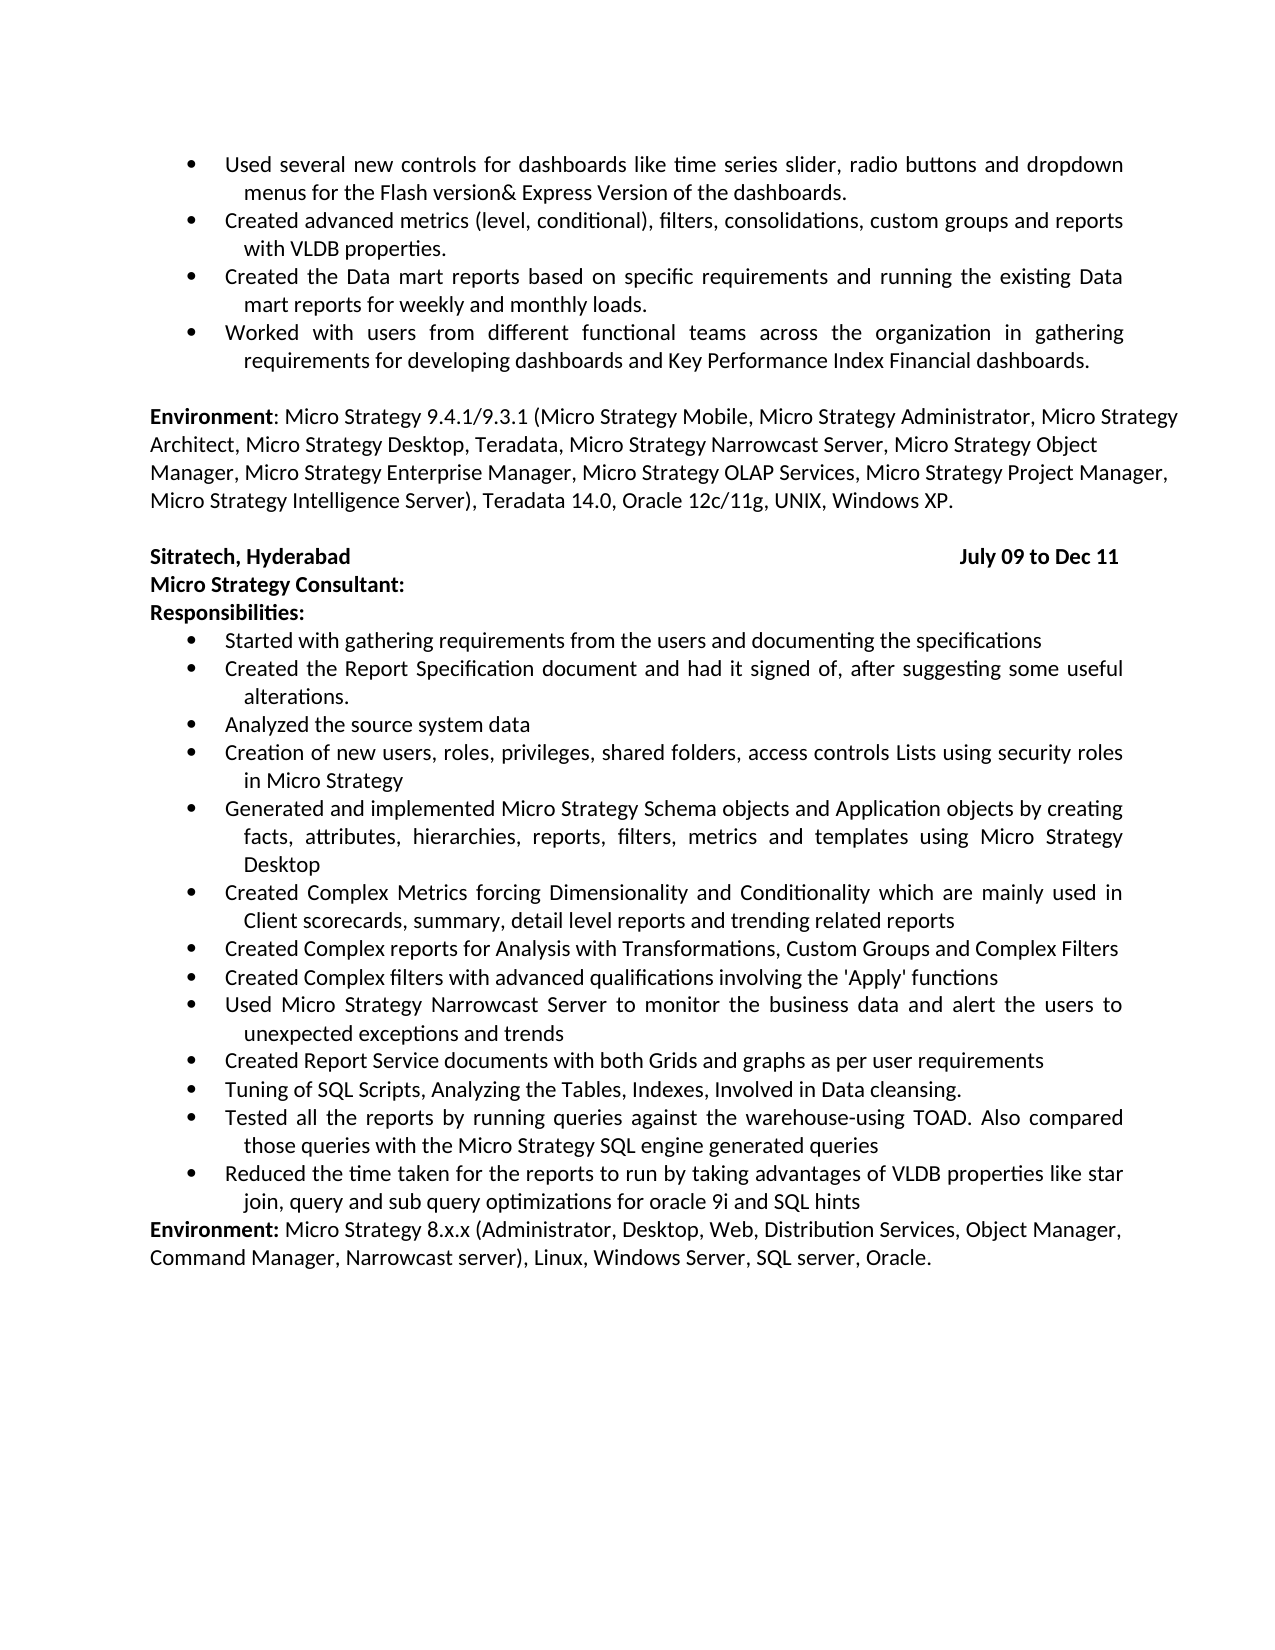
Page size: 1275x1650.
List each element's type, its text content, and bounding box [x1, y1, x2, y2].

list Created advanced metrics (level, conditional), filters, consolidations, custom groups and reports with VLDB properties. [187, 206, 1125, 262]
list Started with gathering requirements from the users and documenting the specifications [187, 626, 1125, 654]
list Created the Data mart reports based on specific requirements and running the existing Data mart reports for weekly and monthly loads. [187, 262, 1125, 318]
list Created Complex reports for Analysis with Transformations, Custom Groups and Complex Filters [187, 934, 1125, 963]
list Used several new controls for dashboards like time series slider, radio buttons and dropdown menus for the Flash version& Express Version of the dashboards. [187, 150, 1125, 206]
list Used Micro Strategy Narrowcast Server to monitor the business data and alert the users to unexpected exceptions and trends [187, 991, 1125, 1047]
list Creation of new users, roles, privileges, shared folders, access controls Lists using security roles in Micro Strategy [187, 738, 1125, 794]
text Environment: Micro Strategy 9.4.1/9.3.1 (Micro Strategy Mobile, Micro Strategy Administrator, Micro Strategy Architect, Micro Strategy Desktop, Teradata, Micro Strategy Narrowcast Server, Micro Strategy Object Manager, Micro Strategy Enterprise Manager, Micro Strategy OLAP Services, Micro Strategy Project Manager, Micro Strategy Intelligence Server), Teradata 14.0, Oracle 12c/11g, UNIX, Windows XP. [150, 402, 1181, 514]
list Created the Report Specification document and had it signed of, after suggesting some useful alterations. [187, 654, 1125, 710]
list Tuning of SQL Scripts, Analyzing the Tables, Indexes, Involved in Data cleansing. [187, 1075, 1125, 1103]
list Created Complex Metrics forcing Dimensionality and Conditionality which are mainly used in Client scorecards, summary, detail level reports and trending related reports [187, 878, 1125, 934]
list Analyzed the source system data [187, 710, 1125, 738]
list Created Report Service documents with both Grids and graphs as per user requirements [187, 1047, 1125, 1075]
text Micro Strategy Consultant: [150, 570, 1125, 598]
list Tested all the reports by running queries against the warehouse-using TOAD. Also compared those queries with the Micro Strategy SQL engine generated queries [187, 1103, 1125, 1159]
text Environment: Micro Strategy 8.x.x (Administrator, Desktop, Web, Distribution Services, Object Manager, Command Manager, Narrowcast server), Linux, Windows Server, SQL server, Oracle. [150, 1215, 1181, 1271]
list Generated and implemented Micro Strategy Schema objects and Application objects by creating facts, attributes, hierarchies, reports, filters, metrics and templates using Micro Strategy Desktop [187, 794, 1125, 878]
list Created Complex filters with advanced qualifications involving the 'Apply' functions [187, 963, 1125, 991]
text Responsibilities: [150, 598, 1125, 626]
list Reduced the time taken for the reports to run by taking advantages of VLDB properties like star join, query and sub query optimizations for oracle 9i and SQL hints [187, 1159, 1125, 1215]
list Worked with users from different functional teams across the organization in gathering requirements for developing dashboards and Key Performance Index Financial dashboards. [187, 318, 1125, 374]
text Sitratech, Hyderabad July 09 to Dec 11 [150, 542, 1125, 570]
